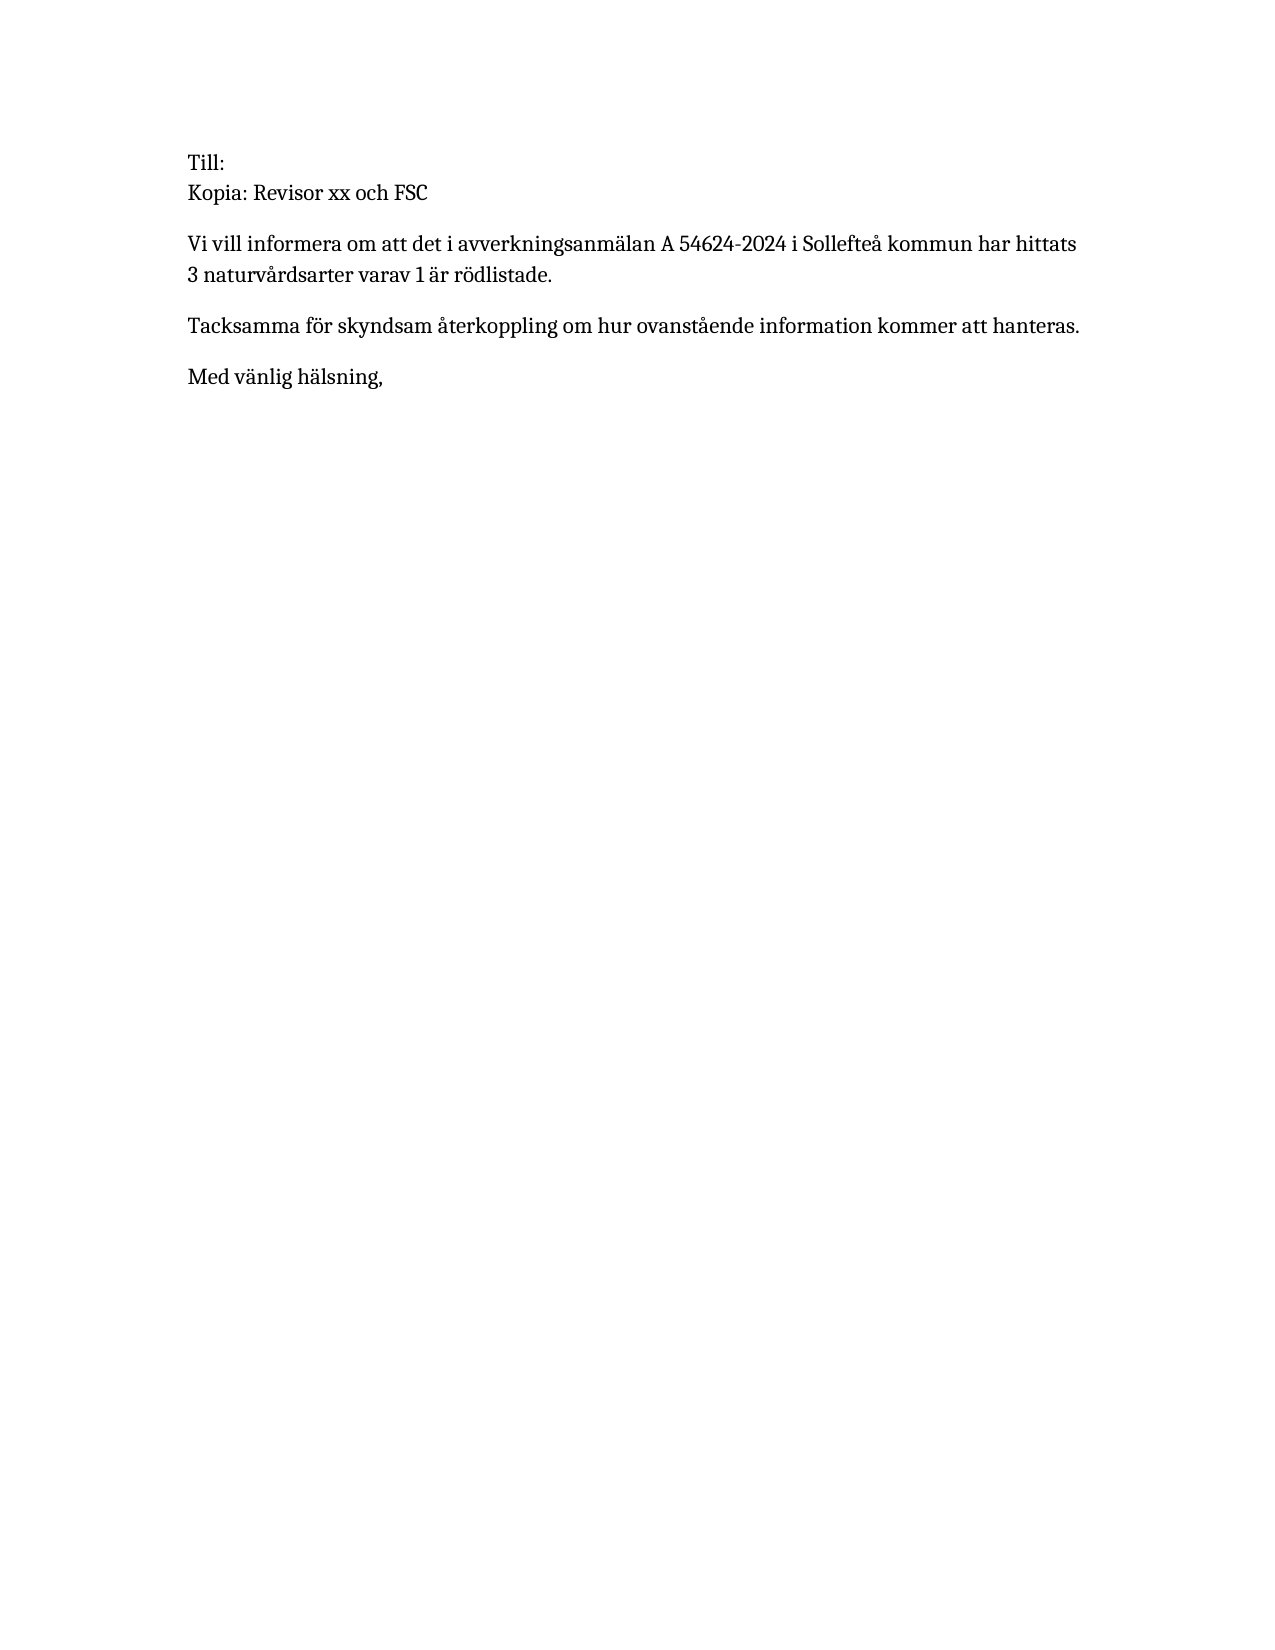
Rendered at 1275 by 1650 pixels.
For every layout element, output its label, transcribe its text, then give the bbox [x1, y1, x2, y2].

text Till: Kopia: Revisor xx och FSC [187, 150, 1087, 207]
text Vi vill informera om att det i avverkningsanmälan A 54624-2024 i Sollefteå kommun har hittats 3 naturvårdsarter varav 1 är rödlistade. [187, 231, 1087, 288]
text Med vänlig hälsning, [187, 363, 1087, 420]
text Tacksamma för skyndsam återkoppling om hur ovanstående information kommer att hanteras. [187, 312, 1087, 339]
